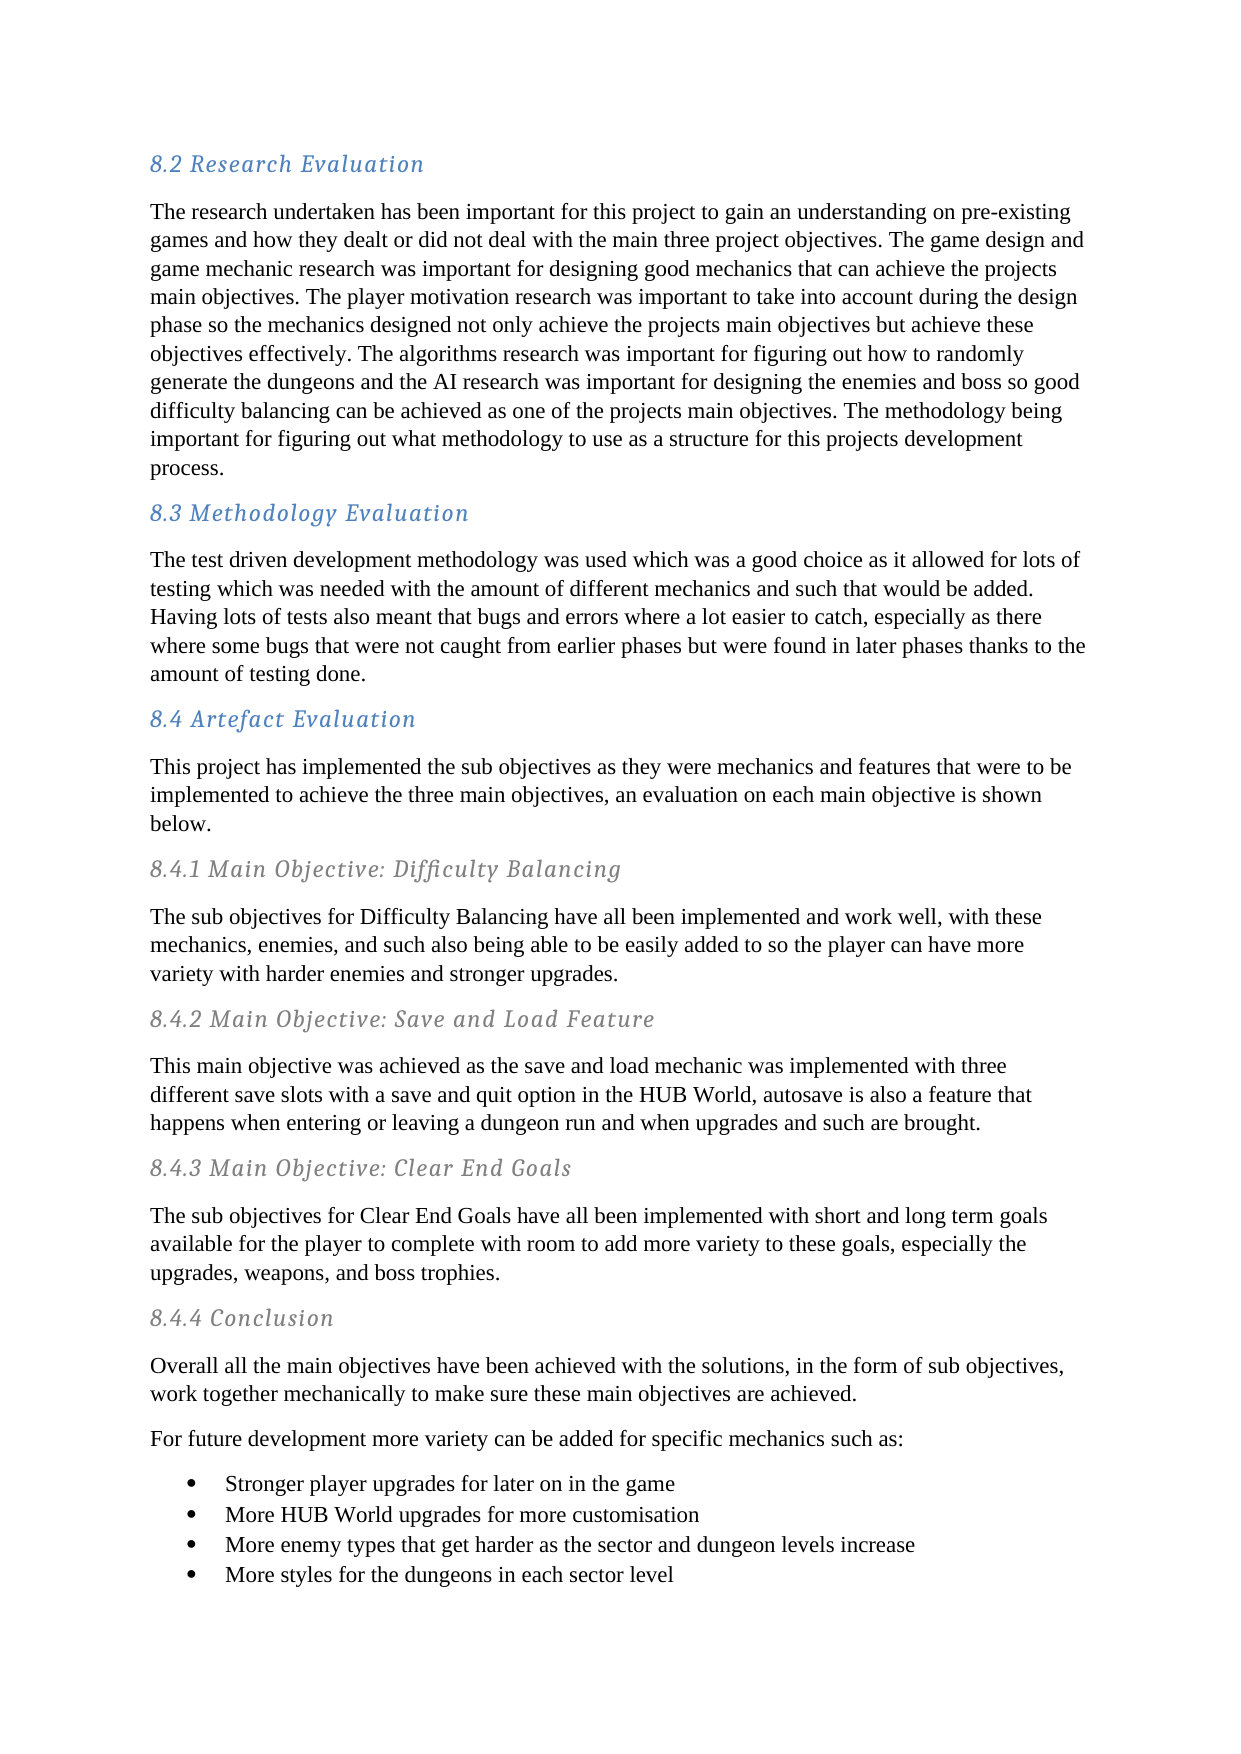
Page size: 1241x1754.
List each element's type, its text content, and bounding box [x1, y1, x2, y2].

subtitle 8.4.1 Main Objective: Difficulty Balancing [150, 855, 1090, 884]
list More HUB World upgrades for more customisation [187, 1501, 1090, 1527]
text The sub objectives for Clear End Goals have all been implemented with short and long term goals available for the player to complete with room to add more variety to these goals, especially the upgrades, weapons, and boss trophies. [150, 1202, 1090, 1285]
text Overall all the main objectives have been achieved with the solutions, in the form of sub objectives, work together mechanically to make sure these main objectives are achieved. [150, 1352, 1090, 1407]
subtitle 8.3 Methodology Evaluation [150, 499, 1090, 527]
text The research undertaken has been important for this project to gain an understanding on pre-existing games and how they dealt or did not deal with the main three project objectives. The game design and game mechanic research was important for designing good mechanics that can achieve the projects main objectives. The player motivation research was important to take into account during the design phase so the mechanics designed not only achieve the projects main objectives but achieve these objectives effectively. The algorithms research was important for figuring out how to randomly generate the dungeons and the AI research was important for designing the enemies and boss so good difficulty balancing can be achieved as one of the projects main objectives. The methodology being important for figuring out what methodology to use as a structure for this projects development process. [150, 198, 1090, 480]
text The sub objectives for Difficulty Balancing have all been implemented and work well, with these mechanics, enemies, and such also being able to be easily added to so the player can have more variety with harder enemies and stronger upgrades. [150, 903, 1090, 986]
text This main objective was achieved as the save and load mechanic was implemented with three different save slots with a save and quit option in the HUB World, autosave is also a feature that happens when entering or leaving a dungeon run and when upgrades and such are brought. [150, 1052, 1090, 1136]
subtitle 8.2 Research Evaluation [150, 150, 1090, 179]
text This project has implemented the sub objectives as they were mechanics and features that were to be implemented to achieve the three main objectives, an evaluation on each main objective is shown below. [150, 753, 1090, 836]
text For future development more variety can be added for specific mechanics such as: [150, 1425, 1090, 1452]
list More enemy types that get harder as the sector and dungeon levels increase [187, 1531, 1090, 1557]
list Stronger player upgrades for later on in the game [187, 1470, 1090, 1497]
subtitle 8.4 Artefact Evaluation [150, 705, 1090, 734]
text The test driven development methodology was used which was a good choice as it allowed for lots of testing which was needed with the amount of different mechanics and such that would be added. Having lots of tests also meant that bugs and errors where a lot easier to catch, especially as there where some bugs that were not caught from earlier phases but were found in later phases thanks to the amount of testing done. [150, 546, 1090, 687]
list More styles for the dungeons in each sector level [187, 1561, 1090, 1587]
subtitle 8.4.4 Conclusion [150, 1304, 1090, 1333]
subtitle 8.4.3 Main Objective: Clear End Goals [150, 1154, 1090, 1183]
subtitle 8.4.2 Main Objective: Save and Load Feature [150, 1005, 1090, 1033]
